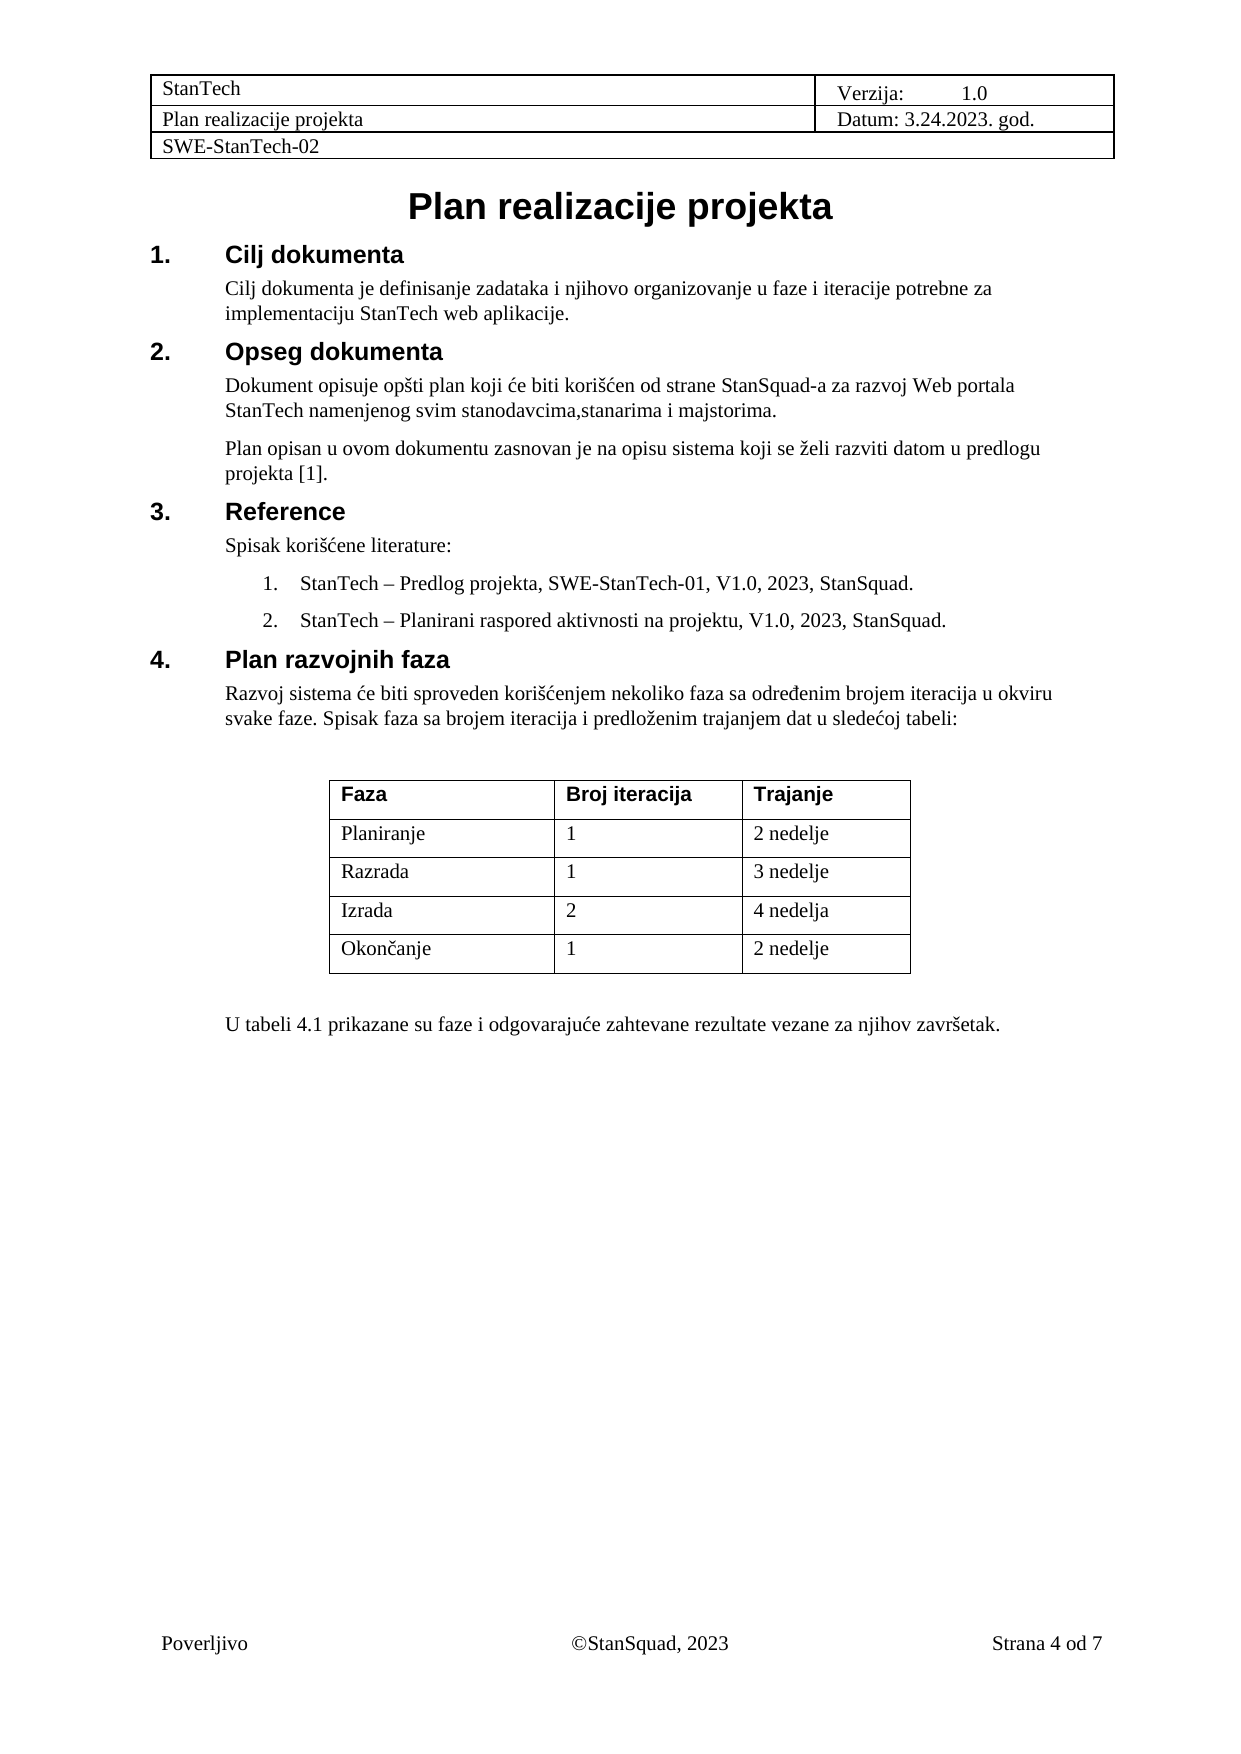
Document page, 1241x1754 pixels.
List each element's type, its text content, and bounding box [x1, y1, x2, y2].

table_cell Izrada [330, 897, 554, 934]
table_header Trajanje [743, 781, 910, 818]
text Cilj dokumenta je definisanje zadataka i njihovo organizovanje u faze i iteracije potrebne za implementaciju StanTech web aplikacije. [225, 275, 1090, 325]
subtitle Cilj dokumenta [150, 240, 1090, 269]
text Razvoj sistema će biti sproveden korišćenjem nekoliko faza sa određenim brojem iteracija u okviru svake faze. Spisak faza sa brojem iteracija i predloženim trajanjem dat u sledećoj tabeli: [225, 680, 1090, 730]
subtitle Plan razvojnih faza [150, 645, 1090, 674]
subtitle Reference [150, 497, 1090, 526]
list StanTech – Predlog projekta, SWE-StanTech-01, V1.0, 2023, StanSquad. [262, 570, 1090, 595]
text Spisak korišćene literature: [225, 532, 1090, 557]
table_cell Razrada [330, 858, 554, 896]
text U tabeli 4.1 prikazane su faze i odgovarajuće zahtevane rezultate vezane za njihov završetak. [225, 1011, 1090, 1036]
table_header Faza [330, 781, 554, 818]
table_cell 2 nedelje [743, 935, 910, 973]
table_header Broj iteracija [555, 781, 742, 818]
table_cell 1 [555, 935, 742, 973]
table_cell 2 nedelje [743, 820, 910, 857]
table_cell 1 [555, 820, 742, 857]
list StanTech – Planirani raspored aktivnosti na projektu, V1.0, 2023, StanSquad. [262, 607, 1090, 632]
table_cell Planiranje [330, 820, 554, 857]
table_cell 4 nedelja [743, 897, 910, 934]
table_cell 3 nedelje [743, 858, 910, 896]
title Plan realizacije projekta [150, 184, 1090, 227]
table_cell Okončanje [330, 935, 554, 973]
subtitle Opseg dokumenta [150, 337, 1090, 366]
table_cell 1 [555, 858, 742, 896]
text Plan opisan u ovom dokumentu zasnovan je na opisu sistema koji se želi razviti datom u predlogu projekta [1]. [225, 435, 1090, 485]
table_cell 2 [555, 897, 742, 934]
text Dokument opisuje opšti plan koji će biti korišćen od strane StanSquad-a za razvoj Web portala StanTech namenjenog svim stanodavcima,stanarima i majstorima. [225, 372, 1090, 422]
